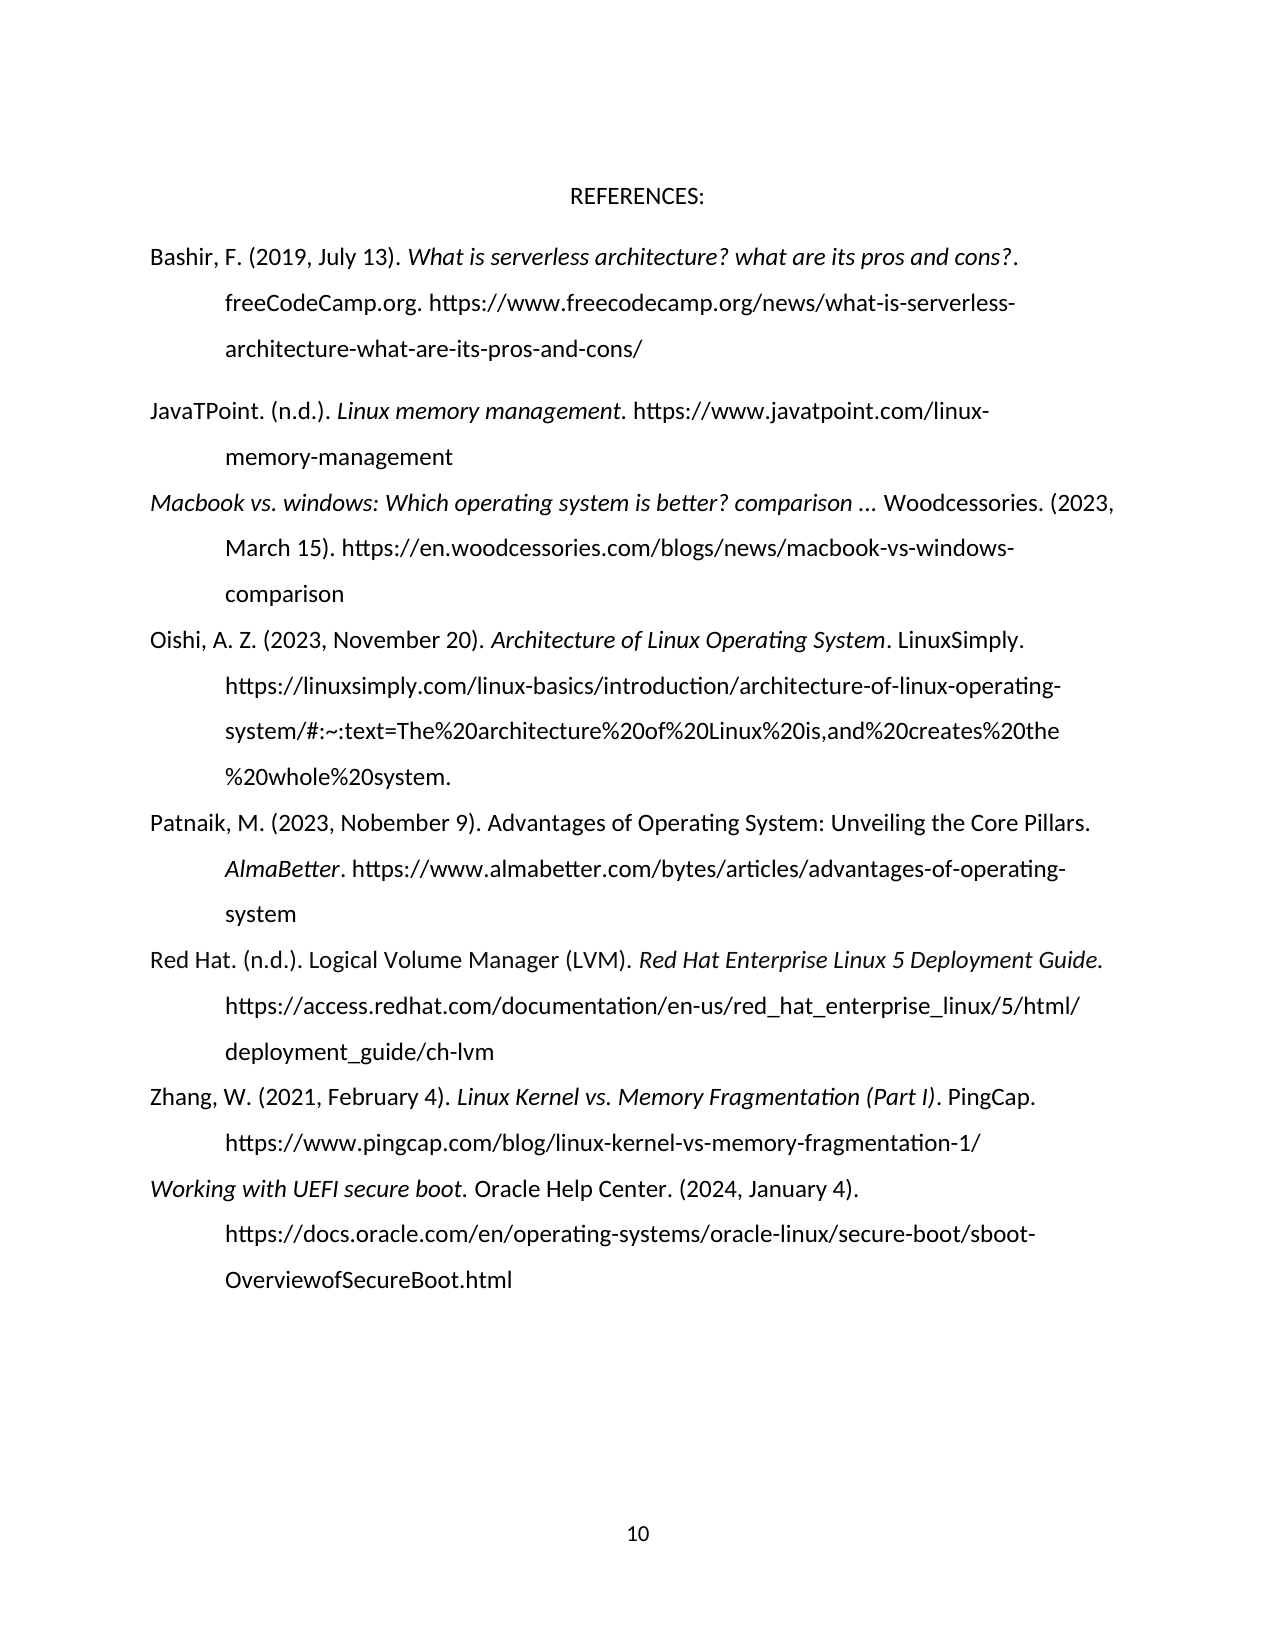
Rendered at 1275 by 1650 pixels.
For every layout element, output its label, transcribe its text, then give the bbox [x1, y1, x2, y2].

text JavaTPoint. (n.d.). Linux memory management. https://www.javatpoint.com/linux- memory-management [150, 395, 1125, 472]
text Oishi, A. Z. (2023, November 20). Architecture of Linux Operating System. LinuxSimply. https://linuxsimply.com/linux-basics/introduction/architecture-of-linux-operating- system/#:~:text=The%20architecture%20of%20Linux%20is,and%20creates%20the %20whole%20system. [150, 624, 1125, 792]
text Red Hat. (n.d.). Logical Volume Manager (LVM). Red Hat Enterprise Linux 5 Deployment Guide. https://access.redhat.com/documentation/en-us/red_hat_enterprise_linux/5/html/ deployment_guide/ch-lvm [150, 944, 1125, 1066]
text REFERENCES: [150, 181, 1125, 211]
text Patnaik, M. (2023, Nobember 9). Advantages of Operating System: Unveiling the Core Pillars. AlmaBetter. https://www.almabetter.com/bytes/articles/advantages-of-operating- system [150, 807, 1125, 929]
text Working with UEFI secure boot. Oracle Help Center. (2024, January 4). https://docs.oracle.com/en/operating-systems/oracle-linux/secure-boot/sboot- OverviewofSecureBoot.html [150, 1173, 1125, 1295]
text Bashir, F. (2019, July 13). What is serverless architecture? what are its pros and cons?. freeCodeCamp.org. https://www.freecodecamp.org/news/what-is-serverless- architecture-what-are-its-pros-and-cons/ [150, 242, 1125, 363]
text Zhang, W. (2021, February 4). Linux Kernel vs. Memory Fragmentation (Part I). PingCap. https://www.pingcap.com/blog/linux-kernel-vs-memory-fragmentation-1/ [150, 1081, 1125, 1158]
text Macbook vs. windows: Which operating system is better? comparison ... Woodcessories. (2023, March 15). https://en.woodcessories.com/blogs/news/macbook-vs-windows- comparison [150, 487, 1125, 609]
